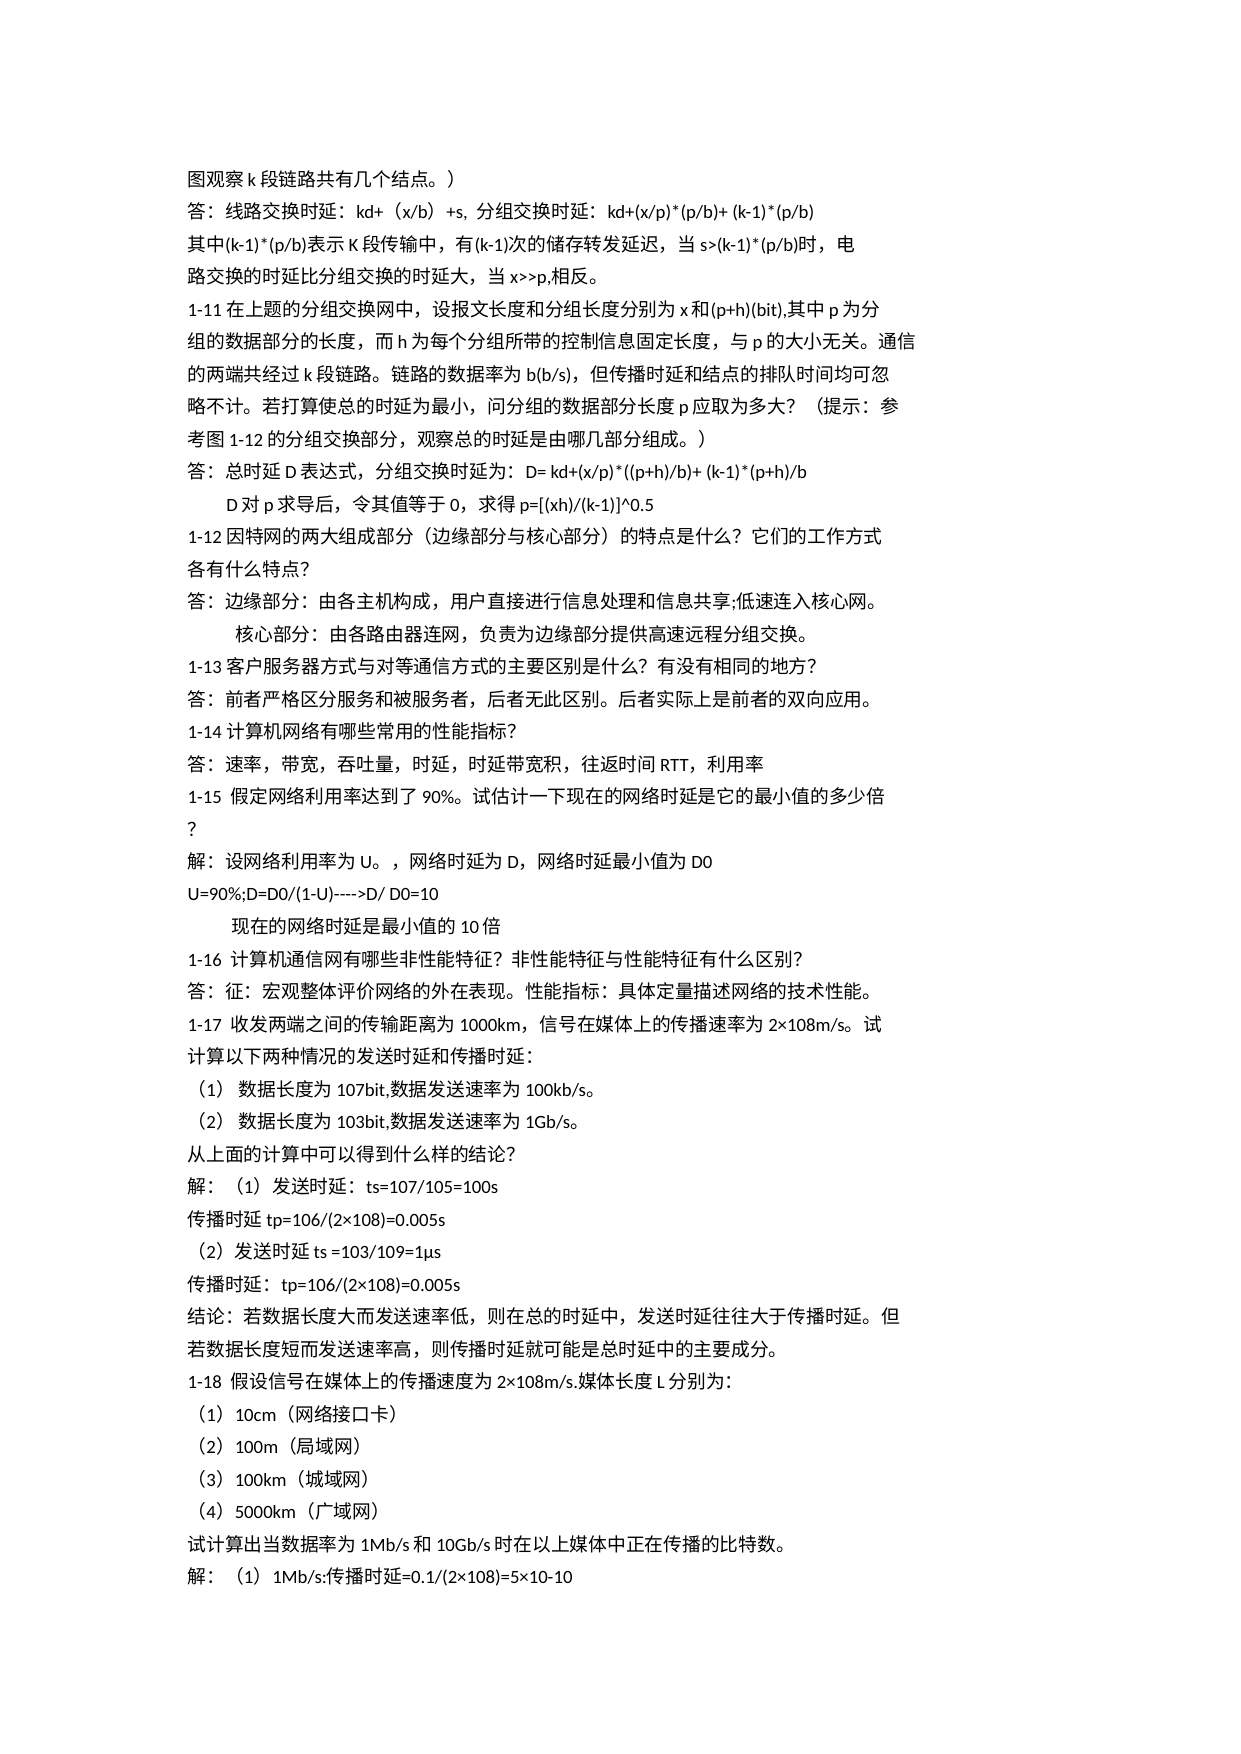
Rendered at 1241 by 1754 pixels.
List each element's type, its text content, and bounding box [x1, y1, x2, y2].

text 图观察k段链路共有几个结点。） 答：线路交换时延：kd+（x/b）+s, 分组交换时延：kd+(x/p)*(p/b)+ (k-1)*(p/b) 其中(k-1)*(p/b)表示K段传输中，有(k-1)次的储存转发延迟，当s>(k-1)*(p/b)时，电 [187, 162, 1053, 259]
text 的两端共经过k段链路。链路的数据率为b(b/s)，但传播时延和结点的排队时间均可忽 [187, 357, 1053, 389]
text 若数据长度短而发送速率高，则传播时延就可能是总时延中的主要成分。 [187, 1332, 1053, 1364]
text 1-17 收发两端之间的传输距离为1000km，信号在媒体上的传播速率为2×108m/s。试 [187, 1007, 1053, 1039]
text 组的数据部分的长度，而h为每个分组所带的控制信息固定长度，与p的大小无关。通信 [187, 324, 1053, 357]
text 1-15 假定网络利用率达到了90%。试估计一下现在的网络时延是它的最小值的多少倍 [187, 779, 1053, 812]
text ？ 解：设网络利用率为U。，网络时延为D，网络时延最小值为D0 U=90%;D=D0/(1-U)---->D/ D0=10 现在的网络时延是最小值的10倍 [187, 812, 1053, 942]
text 1-11 在上题的分组交换网中，设报文长度和分组长度分别为x和(p+h)(bit),其中p为分 [187, 292, 1053, 324]
text 考图1-12的分组交换部分，观察总的时延是由哪几部分组成。） 答：总时延D表达式，分组交换时延为：D= kd+(x/p)*((p+h)/b)+ (k-1)*(p+h)/b D对p求导后，令其值等于0，求得p=[(xh)/(k-1)]^0.5 [187, 422, 1053, 519]
text 路交换的时延比分组交换的时延大，当x>>p,相反。 [187, 259, 1053, 292]
text 略不计。若打算使总的时延为最小，问分组的数据部分长度p应取为多大？（提示：参 [187, 389, 1053, 422]
text 计算以下两种情况的发送时延和传播时延： （1） 数据长度为107bit,数据发送速率为100kb/s。 （2） 数据长度为103bit,数据发送速率为1Gb/s。 从上面的计算中可以得到什么样的结论？ 解：（1）发送时延：ts=107/105=100s 传播时延tp=106/(2×108)=0.005s （2）发送时延ts =103/109=1μs 传播时延：tp=106/(2×108)=0.005s 结论：若数据长度大而发送速率低，则在总的时延中，发送时延往往大于传播时延。但 [187, 1039, 1053, 1332]
text 各有什么特点？ 答：边缘部分：由各主机构成，用户直接进行信息处理和信息共享;低速连入核心网。 核心部分：由各路由器连网，负责为边缘部分提供高速远程分组交换。 [187, 552, 1053, 649]
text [187, 1364, 1053, 1592]
text 1-14 计算机网络有哪些常用的性能指标？ 答：速率，带宽，吞吐量，时延，时延带宽积，往返时间RTT，利用率 [187, 714, 1053, 779]
text 1-16 计算机通信网有哪些非性能特征？非性能特征与性能特征有什么区别？ 答：征：宏观整体评价网络的外在表现。性能指标：具体定量描述网络的技术性能。 [187, 942, 1053, 1007]
text 1-12 因特网的两大组成部分（边缘部分与核心部分）的特点是什么？它们的工作方式 [187, 519, 1053, 552]
text 1-13 客户服务器方式与对等通信方式的主要区别是什么？有没有相同的地方？ 答：前者严格区分服务和被服务者，后者无此区别。后者实际上是前者的双向应用。 [187, 649, 1053, 714]
